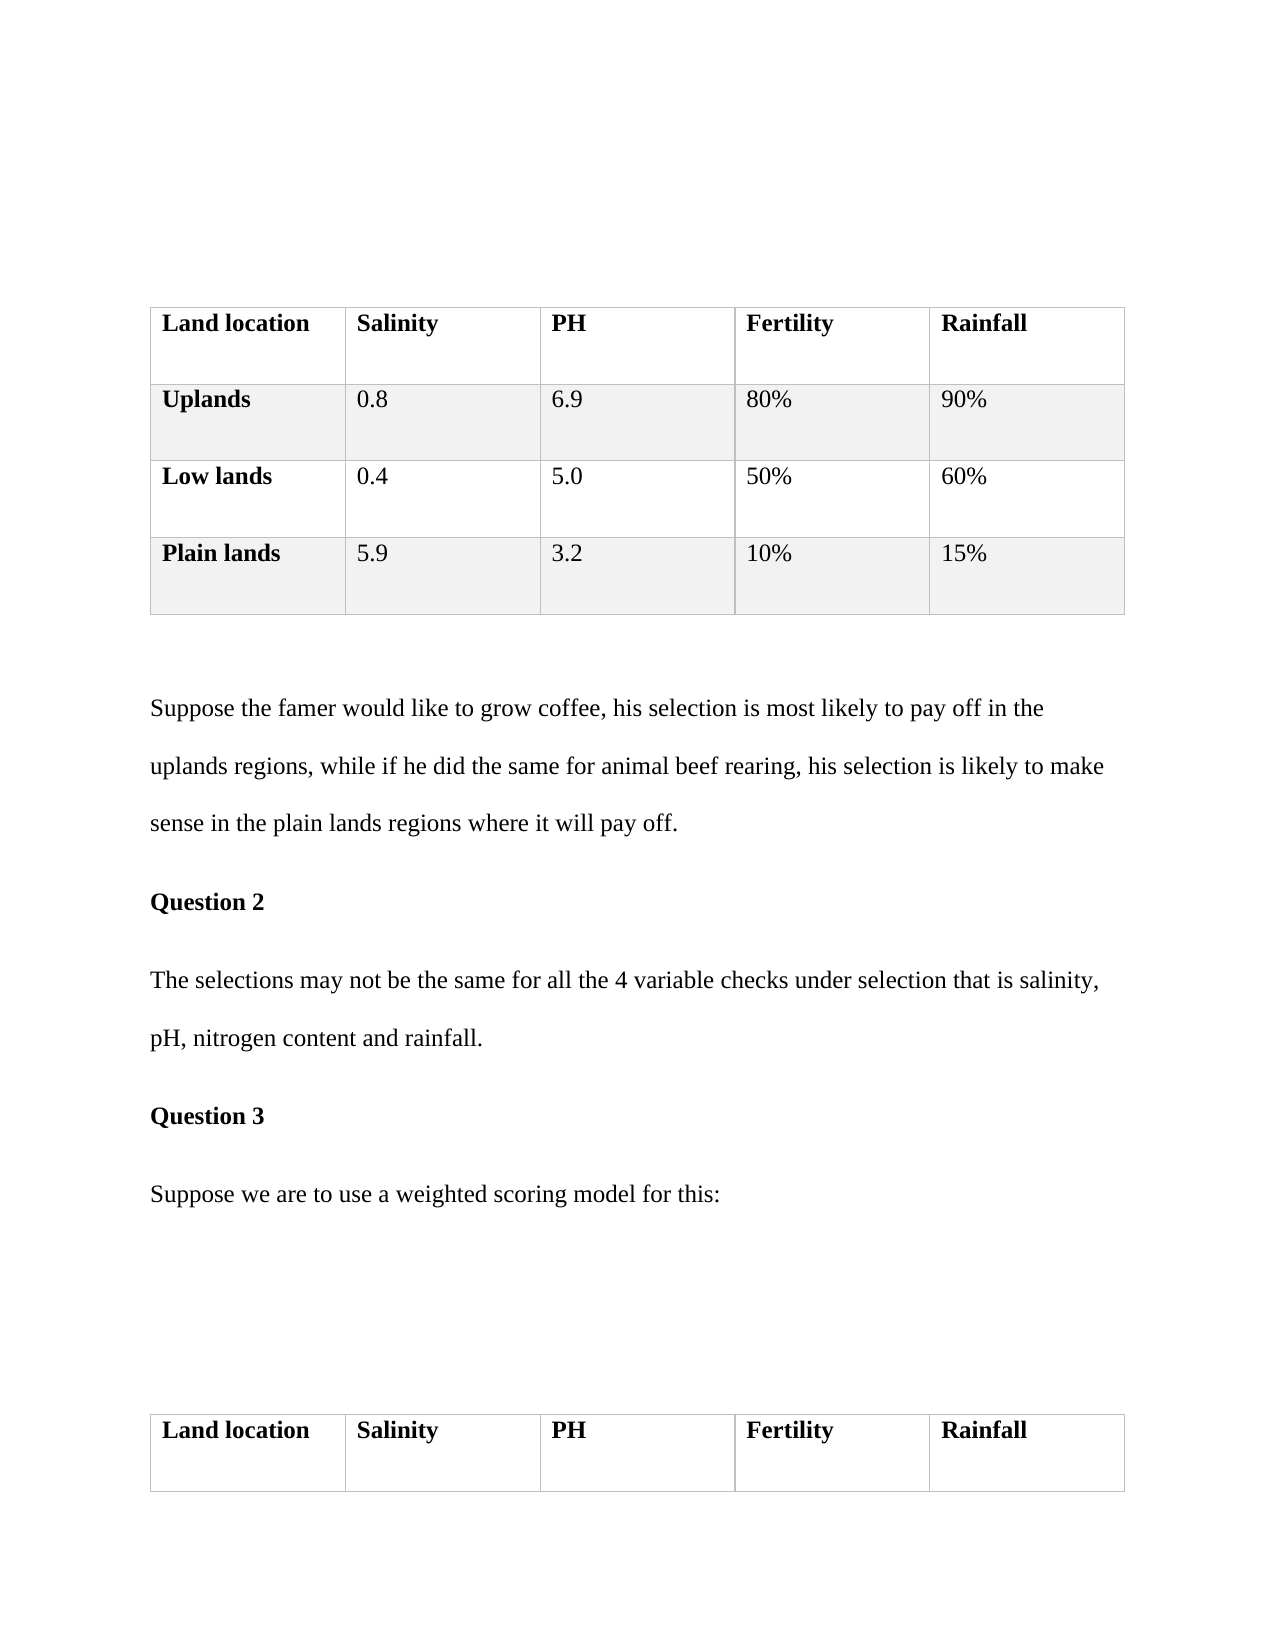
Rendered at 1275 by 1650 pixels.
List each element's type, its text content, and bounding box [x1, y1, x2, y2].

table_header PH [541, 1415, 734, 1491]
table_cell 3.2 [541, 538, 734, 614]
table_cell 6.9 [541, 385, 734, 460]
table_header PH [541, 308, 734, 383]
table_cell Uplands [151, 385, 345, 460]
table_cell 90% [930, 385, 1124, 460]
table_cell 15% [930, 538, 1124, 614]
table_cell 60% [930, 461, 1124, 537]
table_cell 80% [736, 385, 929, 460]
table_cell 50% [736, 461, 929, 537]
table_cell 10% [736, 538, 929, 614]
table_cell 0.4 [346, 461, 540, 537]
table_header Fertility [736, 1415, 929, 1491]
table_cell Low lands [151, 461, 345, 537]
table_header Salinity [346, 1415, 540, 1491]
table_header Fertility [736, 308, 929, 383]
table_cell 5.0 [541, 461, 734, 537]
text Question 2 [150, 887, 1125, 916]
table_header Land location [151, 308, 345, 383]
table_cell Plain lands [151, 538, 345, 614]
table_cell 0.8 [346, 385, 540, 460]
text Question 3 [150, 1101, 1125, 1130]
table_header Land location [151, 1415, 345, 1491]
table_cell 5.9 [346, 538, 540, 614]
text Suppose we are to use a weighted scoring model for this: [150, 1179, 1125, 1208]
text The selections may not be the same for all the 4 variable checks under selection that is salinity, pH, nitrogen content and rainfall. [150, 965, 1125, 1051]
table_header Rainfall [930, 308, 1124, 383]
table_header Rainfall [930, 1415, 1124, 1491]
text Suppose the famer would like to grow coffee, his selection is most likely to pay off in the uplands regions, while if he did the same for animal beef rearing, his selection is likely to make sense in the plain lands regions where it will pay off. [150, 693, 1125, 837]
table_header Salinity [346, 308, 540, 383]
